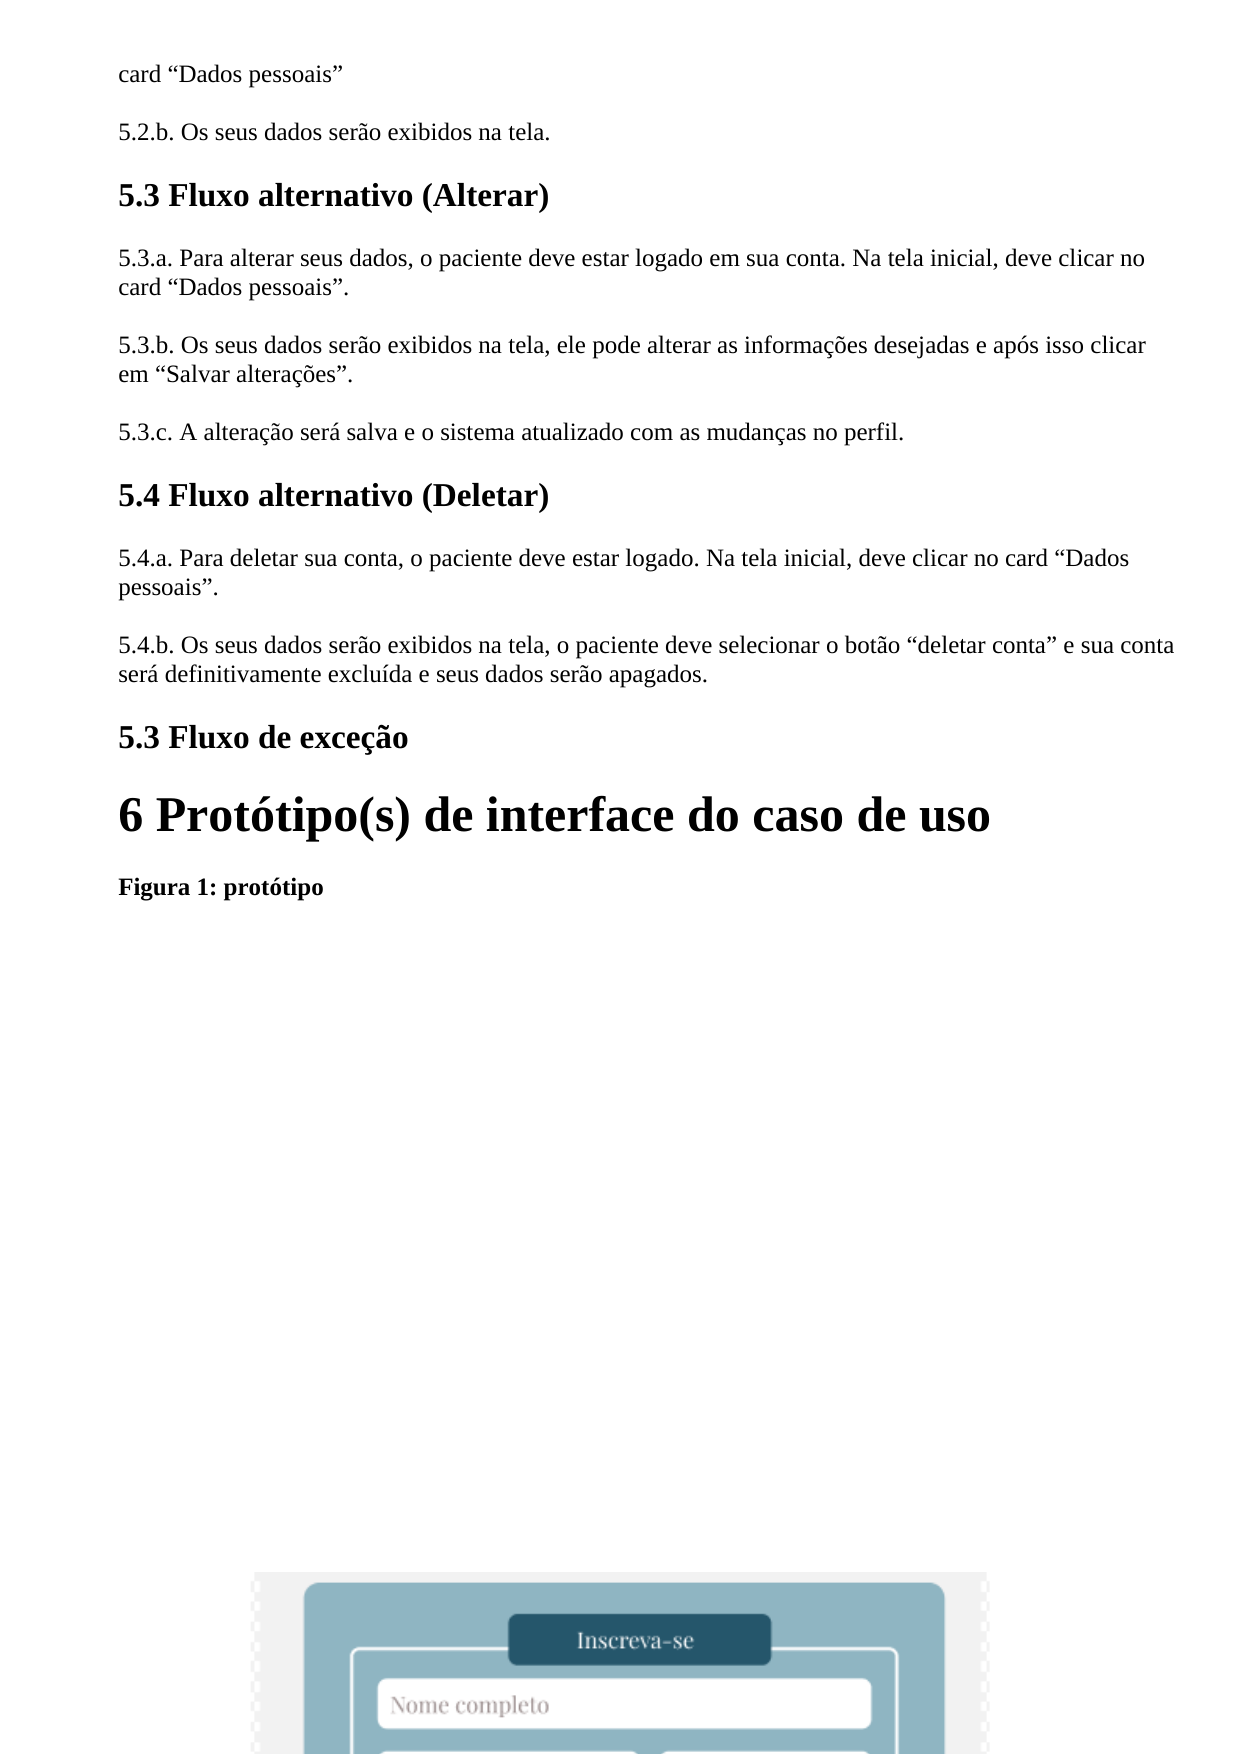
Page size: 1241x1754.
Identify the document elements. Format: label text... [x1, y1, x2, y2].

text 5.2.b. Os seus dados serão exibidos na tela. [118, 117, 1181, 146]
text 5.4.b. Os seus dados serão exibidos na tela, o paciente deve selecionar o botão “deletar conta” e sua conta será definitivamente excluída e seus dados serão apagados. [118, 630, 1181, 688]
text 5.3 Fluxo de exceção [118, 717, 1181, 756]
text 5.4 Fluxo alternativo (Deletar) [118, 476, 1181, 514]
text 5.3.b. Os seus dados serão exibidos na tela, ele pode alterar as informações desejadas e após isso clicar em “Salvar alterações”. [118, 330, 1181, 388]
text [118, 59, 1181, 88]
picture [250, 1572, 990, 1754]
text 5.3.c. A alteração será salva e o sistema atualizado com as mudanças no perfil. [118, 417, 1181, 446]
text 5.3.a. Para alterar seus dados, o paciente deve estar logado em sua conta. Na tela inicial, deve clicar no card “Dados pessoais”. [118, 243, 1181, 301]
text 5.3 Fluxo alternativo (Alterar) [118, 176, 1181, 214]
text 6 Protótipo(s) de interface do caso de uso [118, 785, 1181, 843]
text Figura 1: protótipo [118, 872, 1181, 901]
text 5.4.a. Para deletar sua conta, o paciente deve estar logado. Na tela inicial, deve clicar no card “Dados pessoais”. [118, 543, 1181, 601]
